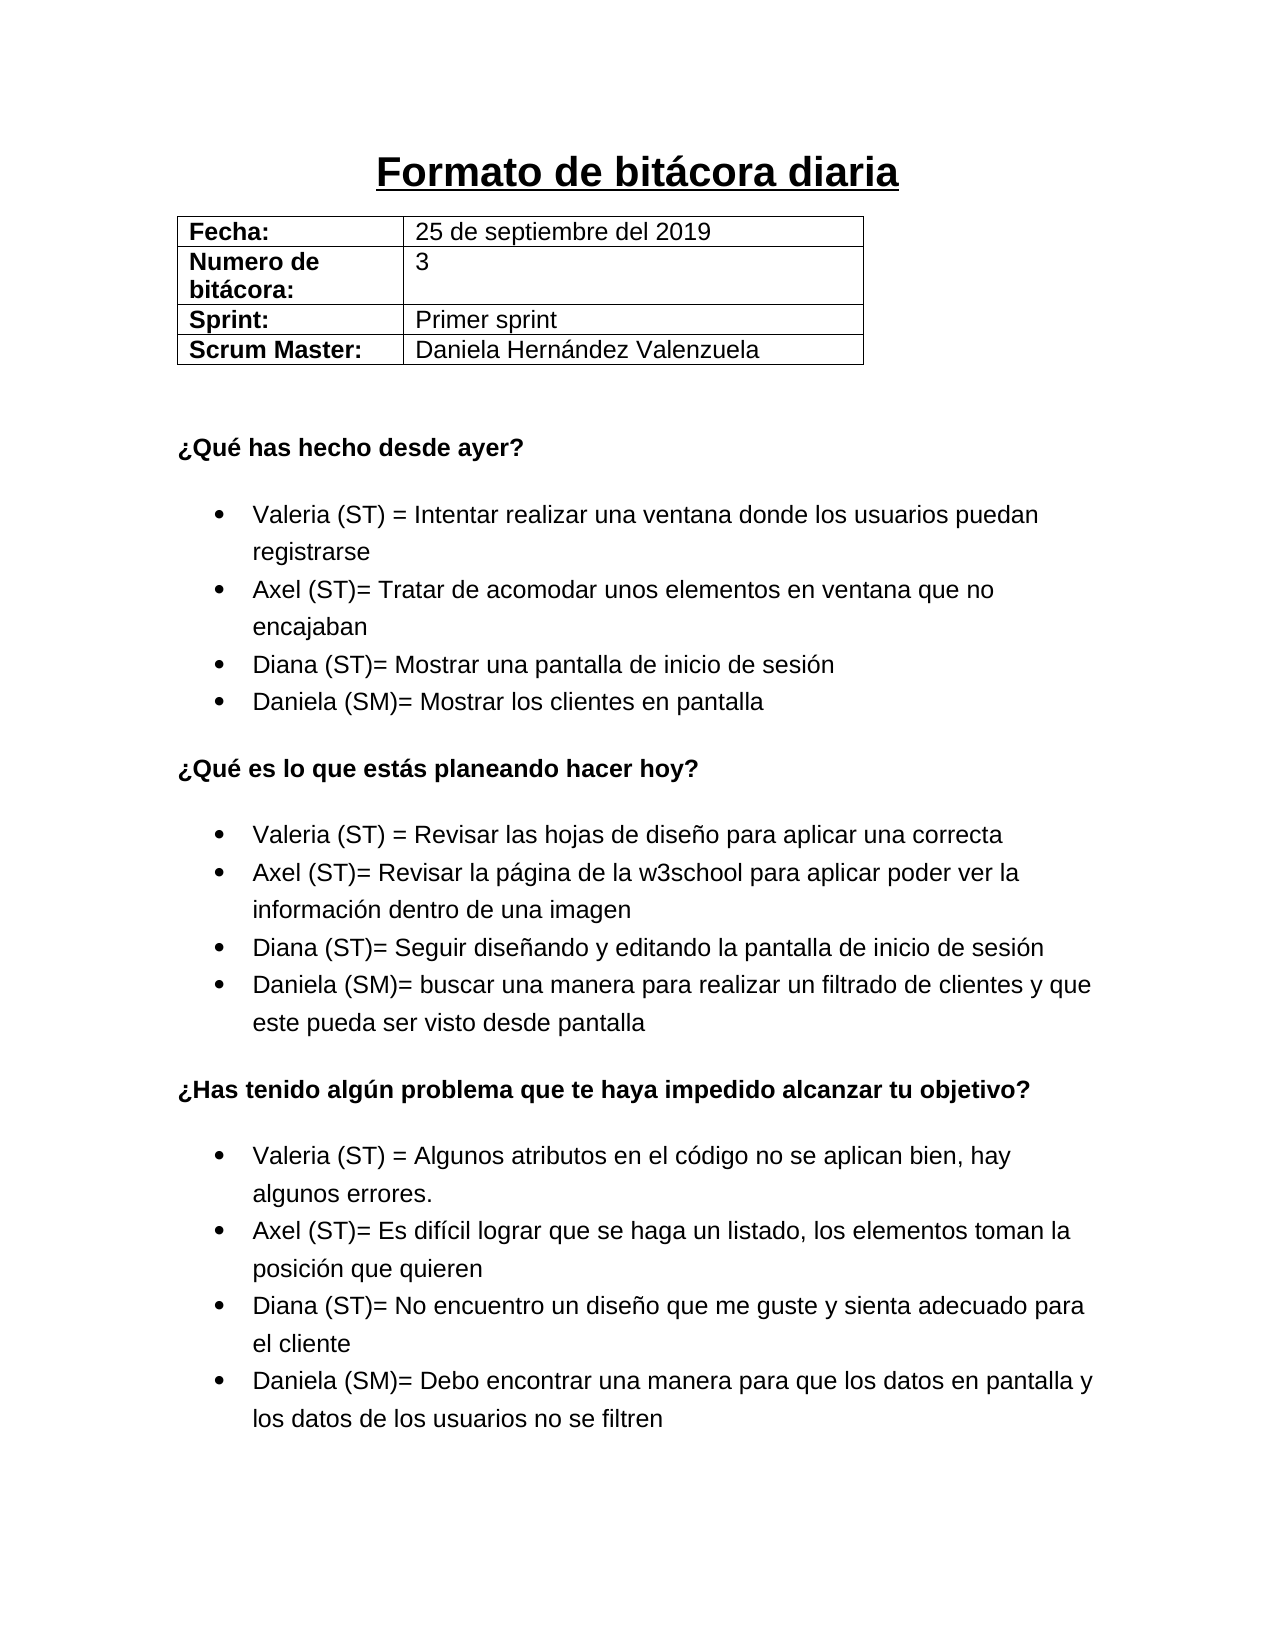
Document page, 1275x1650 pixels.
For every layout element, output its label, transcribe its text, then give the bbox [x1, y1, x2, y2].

list Axel (ST)= Revisar la página de la w3school para aplicar poder ver la información dentro de una imagen [215, 849, 1098, 924]
list Diana (ST)= Mostrar una pantalla de inicio de sesión [215, 641, 1098, 678]
list Axel (ST)= Es difícil lograr que se haga un listado, los elementos toman la posición que quieren [215, 1208, 1098, 1283]
table_cell Primer sprint [404, 305, 863, 334]
table_cell Daniela Hernández Valenzuela [404, 335, 863, 364]
list Valeria (ST) = Intentar realizar una ventana donde los usuarios puedan registrarse [215, 491, 1098, 566]
list Daniela (SM)= Mostrar los clientes en pantalla [215, 678, 1098, 716]
table_cell Scrum Master: [178, 335, 403, 364]
list Diana (ST)= No encuentro un diseño que me guste y sienta adecuado para el cliente [215, 1283, 1098, 1358]
text Formato de bitácora diaria [177, 148, 1098, 196]
list Daniela (SM)= buscar una manera para realizar un filtrado de clientes y que este pueda ser visto desde pantalla [215, 962, 1098, 1037]
list Valeria (ST) = Algunos atributos en el código no se aplican bien, hay algunos errores. [215, 1133, 1098, 1208]
text ¿Qué has hecho desde ayer? [177, 424, 1098, 462]
table_header 25 de septiembre del 2019 [404, 217, 863, 246]
text ¿Has tenido algún problema que te haya impedido alcanzar tu objetivo? [177, 1066, 1098, 1103]
table_cell 3 [404, 247, 863, 304]
list Diana (ST)= Seguir diseñando y editando la pantalla de inicio de sesión [215, 924, 1098, 962]
list Daniela (SM)= Debo encontrar una manera para que los datos en pantalla y los datos de los usuarios no se filtren [215, 1358, 1098, 1433]
table_cell Sprint: [178, 305, 403, 334]
text ¿Qué es lo que estás planeando hacer hoy? [177, 745, 1098, 783]
list Axel (ST)= Tratar de acomodar unos elementos en ventana que no encajaban [215, 566, 1098, 641]
table_cell Numero de bitácora: [178, 247, 403, 304]
list Valeria (ST) = Revisar las hojas de diseño para aplicar una correcta [215, 812, 1098, 849]
table_header Fecha: [178, 217, 403, 246]
